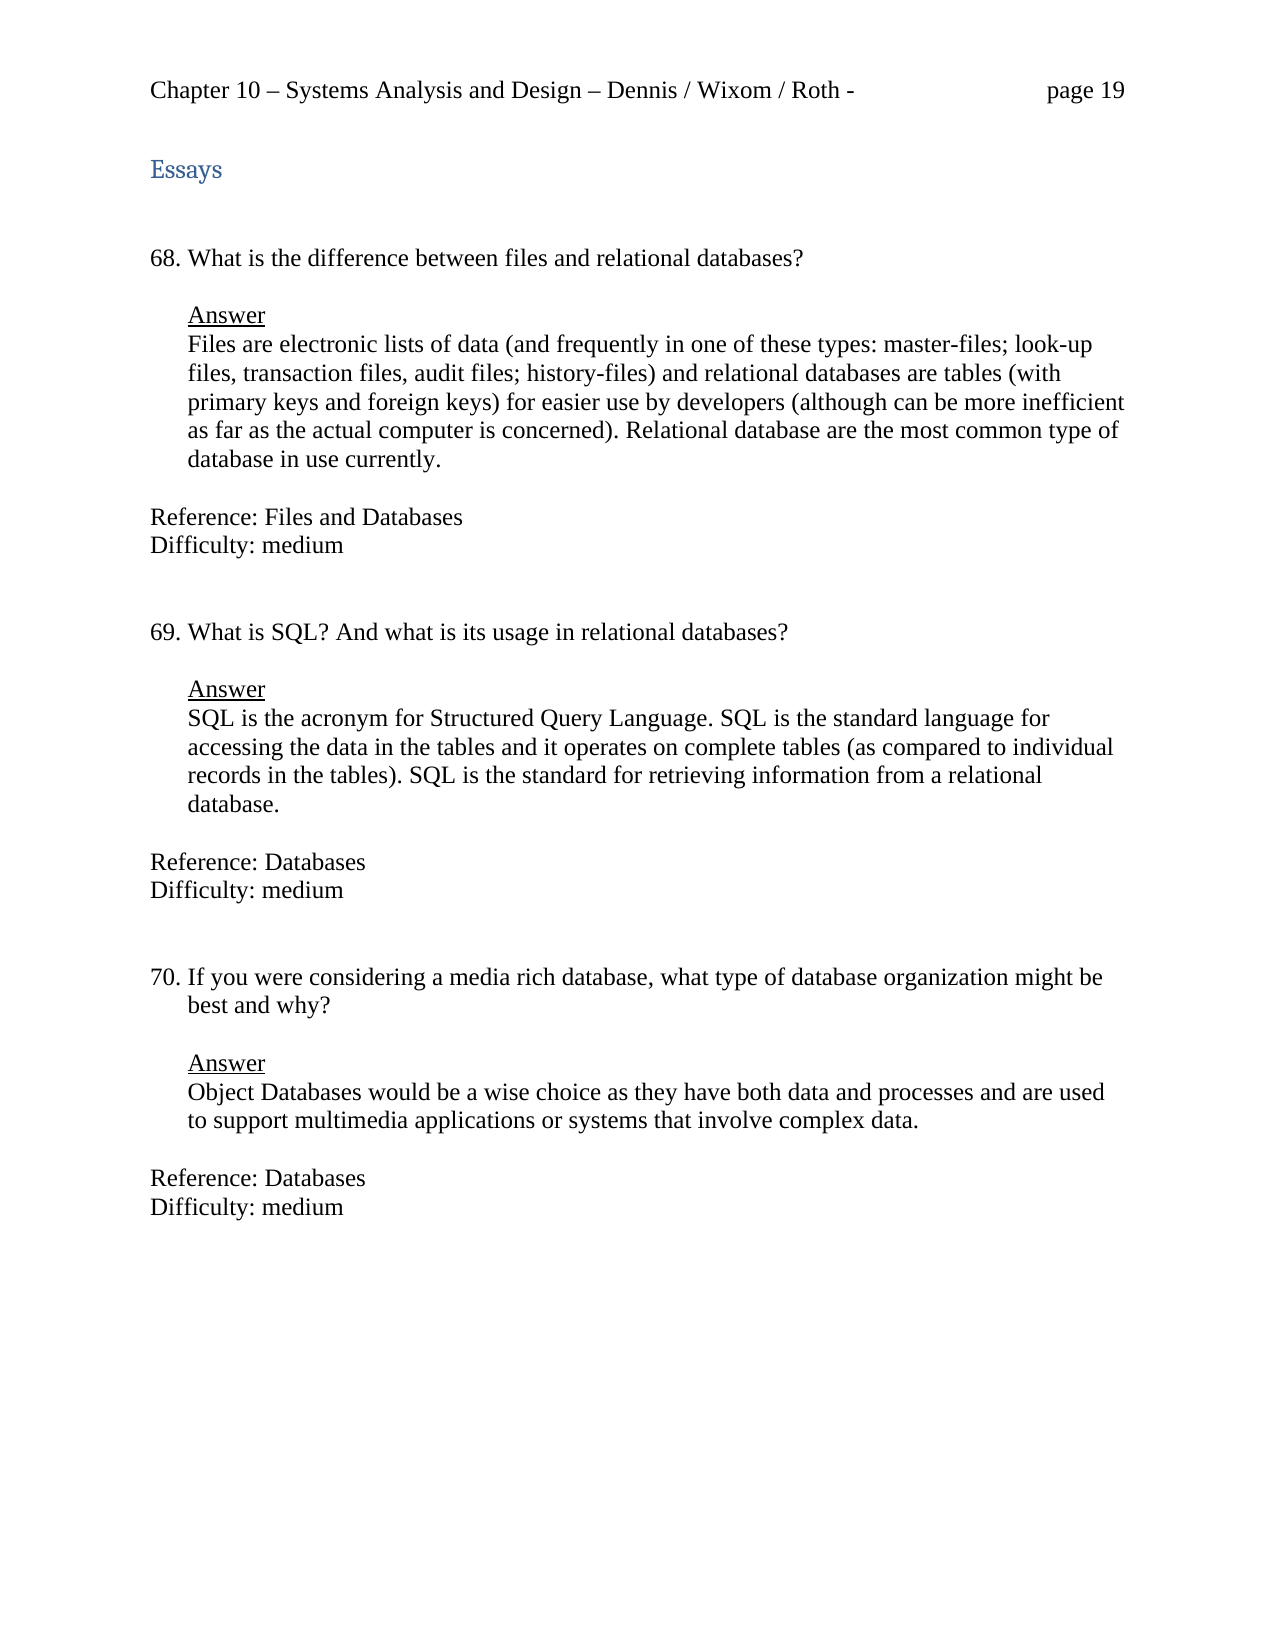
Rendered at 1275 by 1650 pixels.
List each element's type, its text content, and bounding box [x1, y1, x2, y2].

text Reference: Databases [150, 847, 1125, 875]
text Difficulty: medium [150, 875, 1125, 904]
text Files are electronic lists of data (and frequently in one of these types: master-files; look-up files, transaction files, audit files; history-files) and relational databases are tables (with primary keys and foreign keys) for easier use by developers (although can be more inefficient as far as the actual computer is concerned). Relational database are the most common type of database in use currently. [187, 329, 1125, 473]
text Answer [187, 674, 1125, 703]
list What is SQL? And what is its usage in relational databases? [150, 617, 1125, 645]
text Answer [187, 300, 1125, 329]
text SQL is the acronym for Structured Query Language. SQL is the standard language for accessing the data in the tables and it operates on complete tables (as compared to individual records in the tables). SQL is the standard for retrieving information from a relational database. [187, 703, 1125, 818]
text Reference: Databases [150, 1163, 1125, 1192]
text Reference: Files and Databases [150, 502, 1125, 530]
text Difficulty: medium [150, 530, 1125, 559]
text Answer [187, 1048, 1125, 1077]
list What is the difference between files and relational databases? [150, 243, 1125, 272]
text Object Databases would be a wise choice as they have both data and processes and are used to support multimedia applications or systems that involve complex data. [187, 1077, 1125, 1134]
text Difficulty: medium [150, 1192, 1125, 1220]
subtitle Essays [150, 154, 1125, 185]
list If you were considering a media rich database, what type of database organization might be best and why? [150, 962, 1125, 1019]
